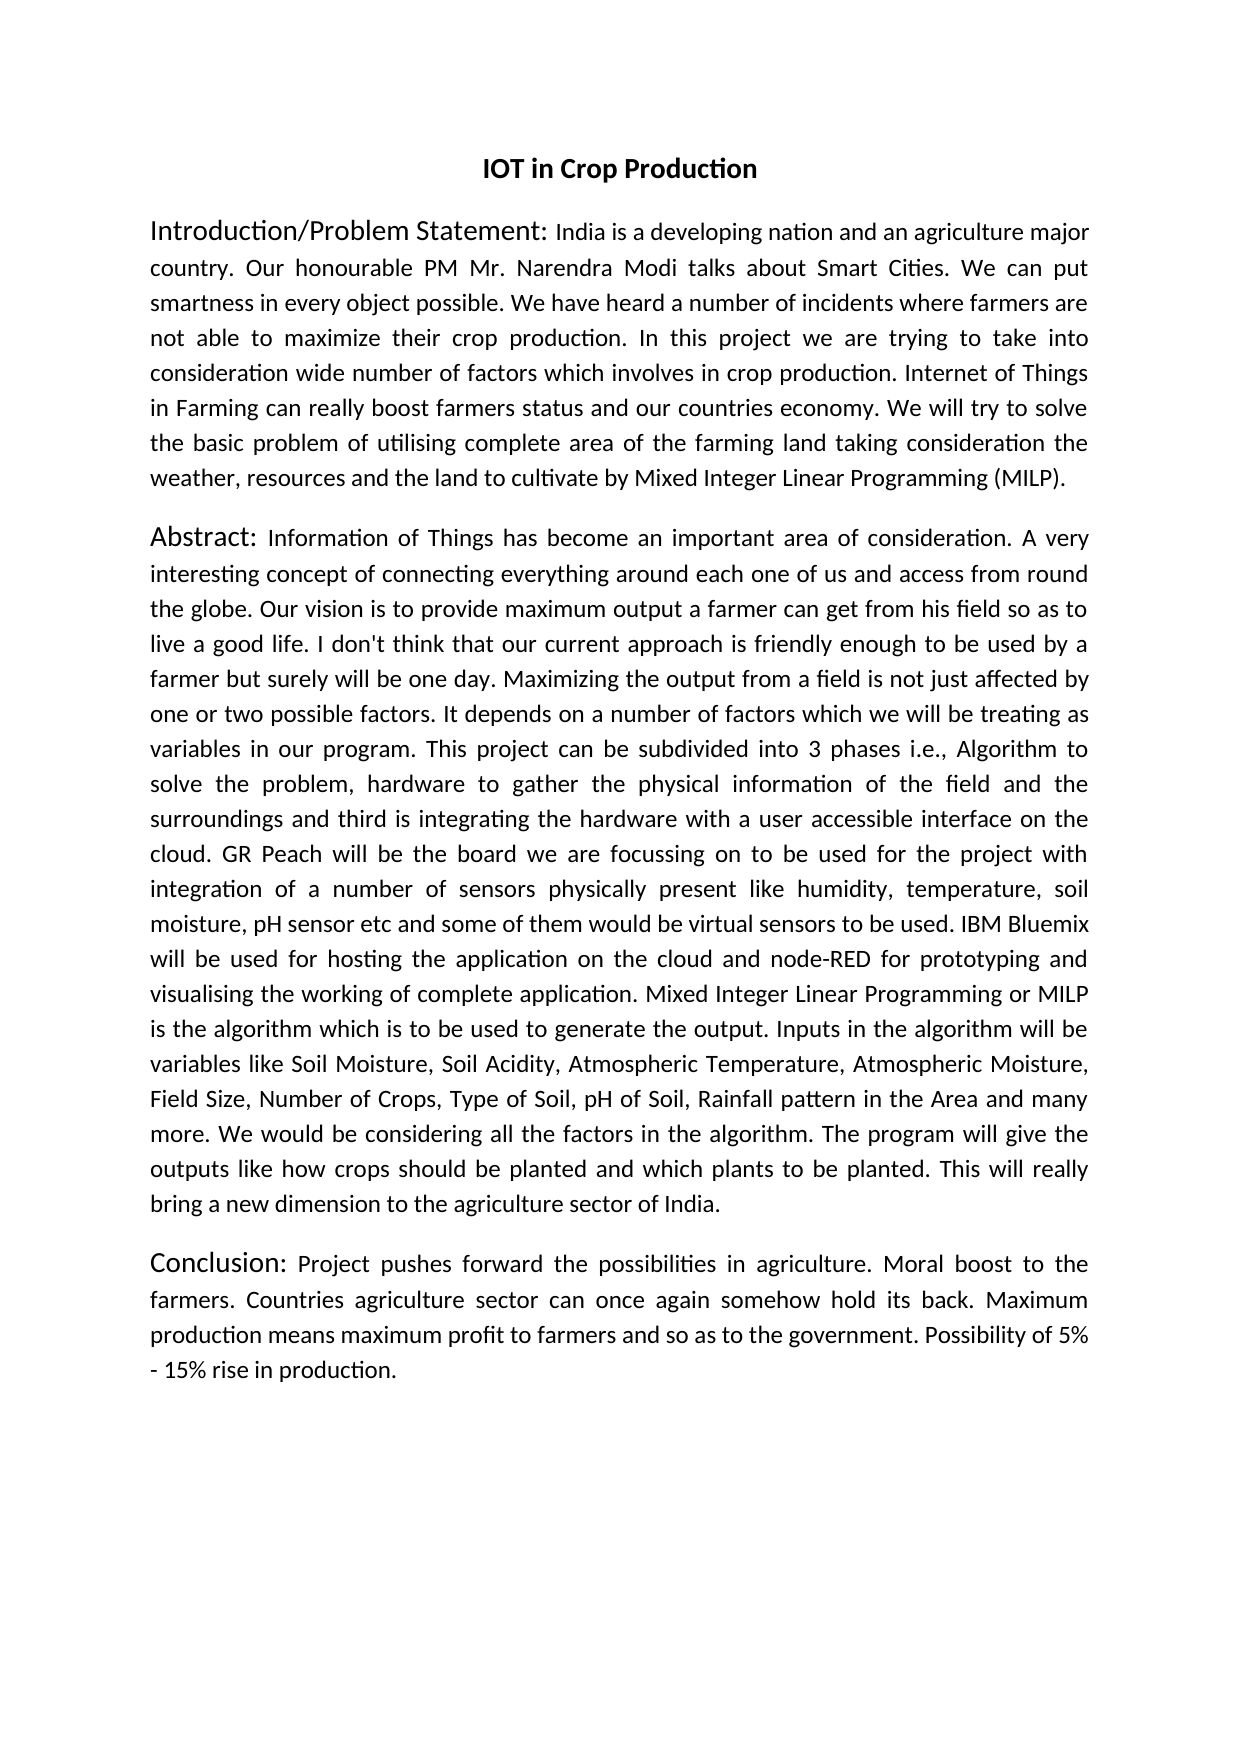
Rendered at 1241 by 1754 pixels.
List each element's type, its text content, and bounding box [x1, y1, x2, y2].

text Conclusion: Project pushes forward the possibilities in agriculture. Moral boost to the farmers. Countries agriculture sector can once again somehow hold its back. Maximum production means maximum profit to farmers and so as to the government. Possibility of 5% - 15% rise in production. [150, 1244, 1090, 1384]
text Introduction/Problem Statement: India is a developing nation and an agriculture major country. Our honourable PM Mr. Narendra Modi talks about Smart Cities. We can put smartness in every object possible. We have heard a number of incidents where farmers are not able to maximize their crop production. In this project we are trying to take into consideration wide number of factors which involves in crop production. Internet of Things in Farming can really boost farmers status and our countries economy. We will try to solve the basic problem of utilising complete area of the farming land taking consideration the weather, resources and the land to cultivate by Mixed Integer Linear Programming (MILP). [150, 212, 1090, 492]
text Abstract: Information of Things has become an important area of consideration. A very interesting concept of connecting everything around each one of us and access from round the globe. Our vision is to provide maximum output a farmer can get from his field so as to live a good life. I don't think that our current approach is friendly enough to be used by a farmer but surely will be one day. Maximizing the output from a field is not just affected by one or two possible factors. It depends on a number of factors which we will be treating as variables in our program. This project can be subdivided into 3 phases i.e., Algorithm to solve the problem, hardware to gather the physical information of the field and the surroundings and third is integrating the hardware with a user accessible interface on the cloud. GR Peach will be the board we are focussing on to be used for the project with integration of a number of sensors physically present like humidity, temperature, soil moisture, pH sensor etc and some of them would be virtual sensors to be used. IBM Bluemix will be used for hosting the application on the cloud and node-RED for prototyping and visualising the working of complete application. Mixed Integer Linear Programming or MILP is the algorithm which is to be used to generate the output. Inputs in the algorithm will be variables like Soil Moisture, Soil Acidity, Atmospheric Temperature, Atmospheric Moisture, Field Size, Number of Crops, Type of Soil, pH of Soil, Rainfall pattern in the Area and many more. We would be considering all the factors in the algorithm. The program will give the outputs like how crops should be planted and which plants to be planted. This will really bring a new dimension to the agriculture sector of India. [150, 518, 1090, 1218]
text IOT in Crop Production [150, 150, 1090, 186]
